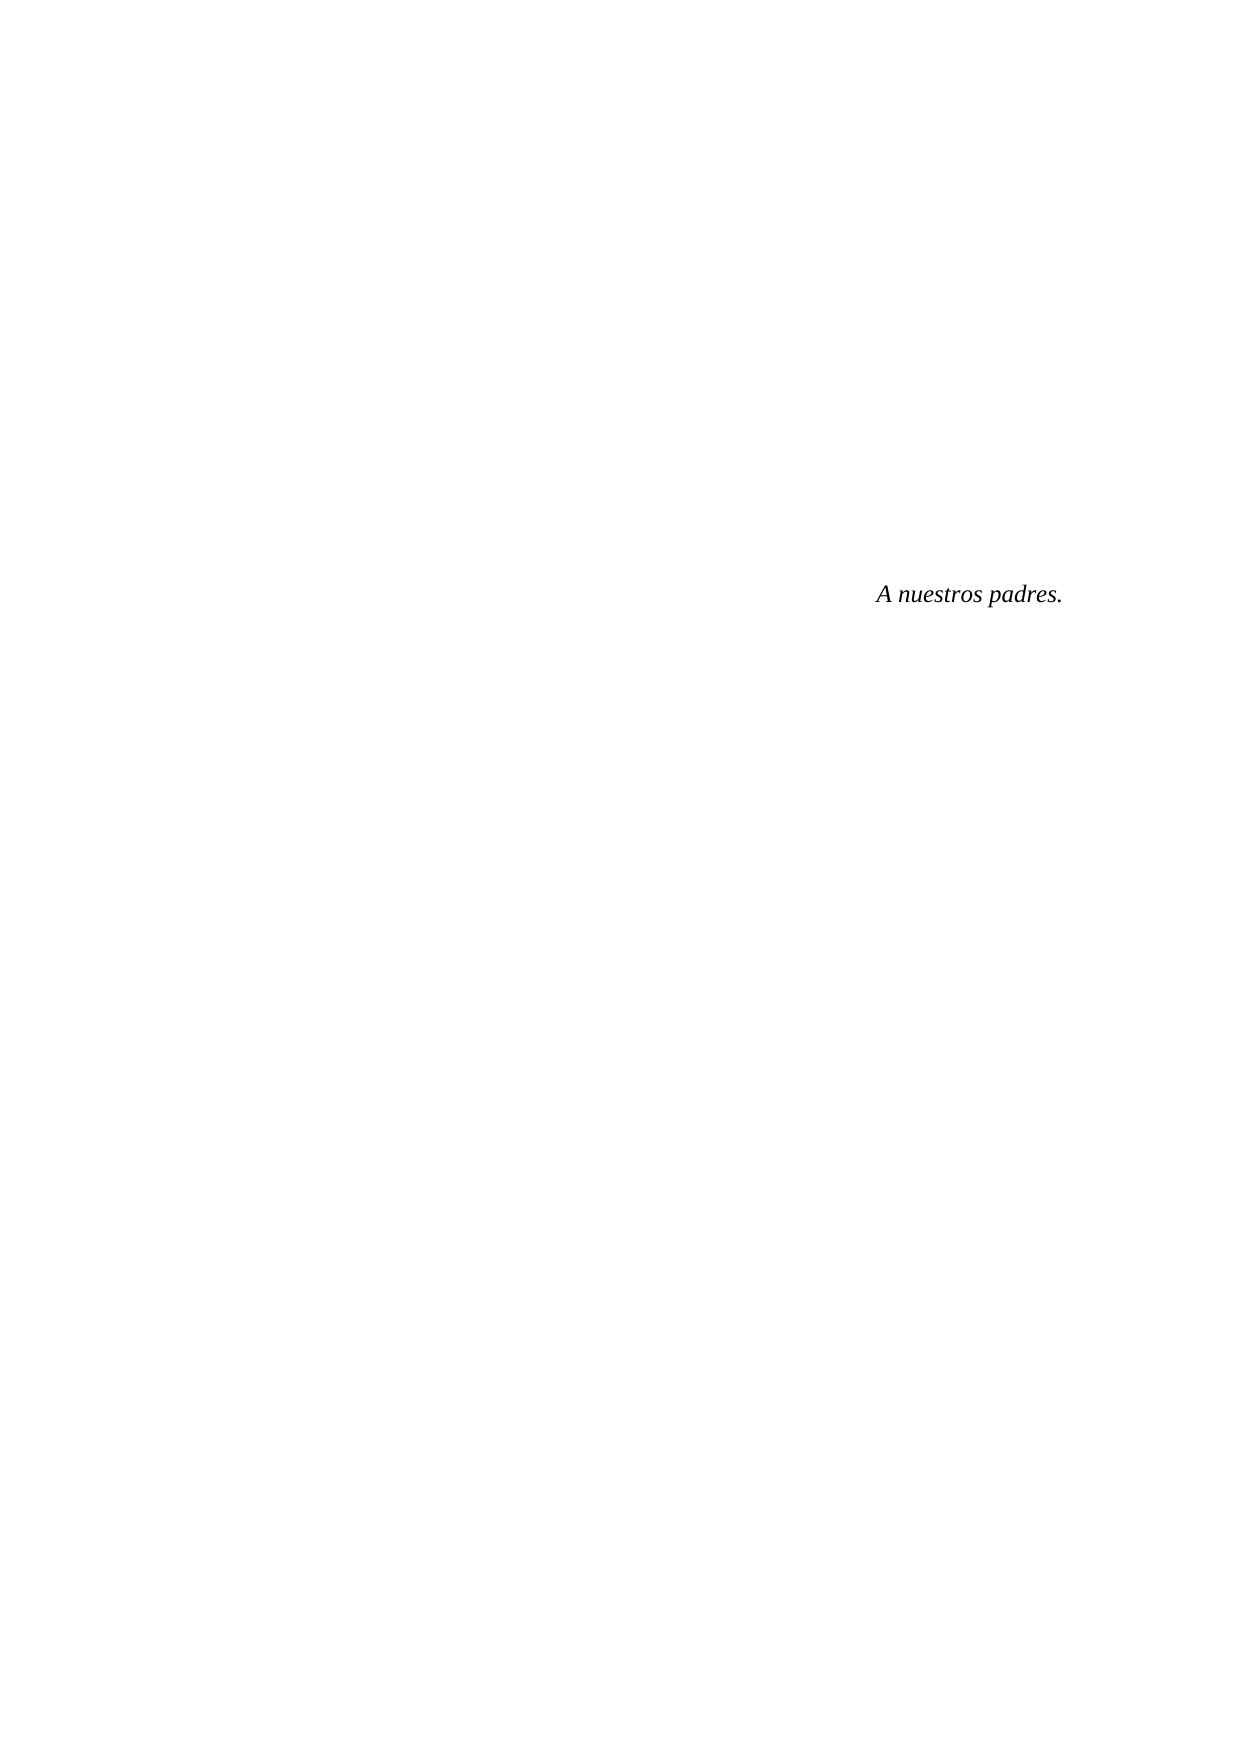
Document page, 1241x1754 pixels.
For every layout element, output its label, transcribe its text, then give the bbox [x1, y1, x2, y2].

text A nuestros padres. [325, 579, 1063, 608]
